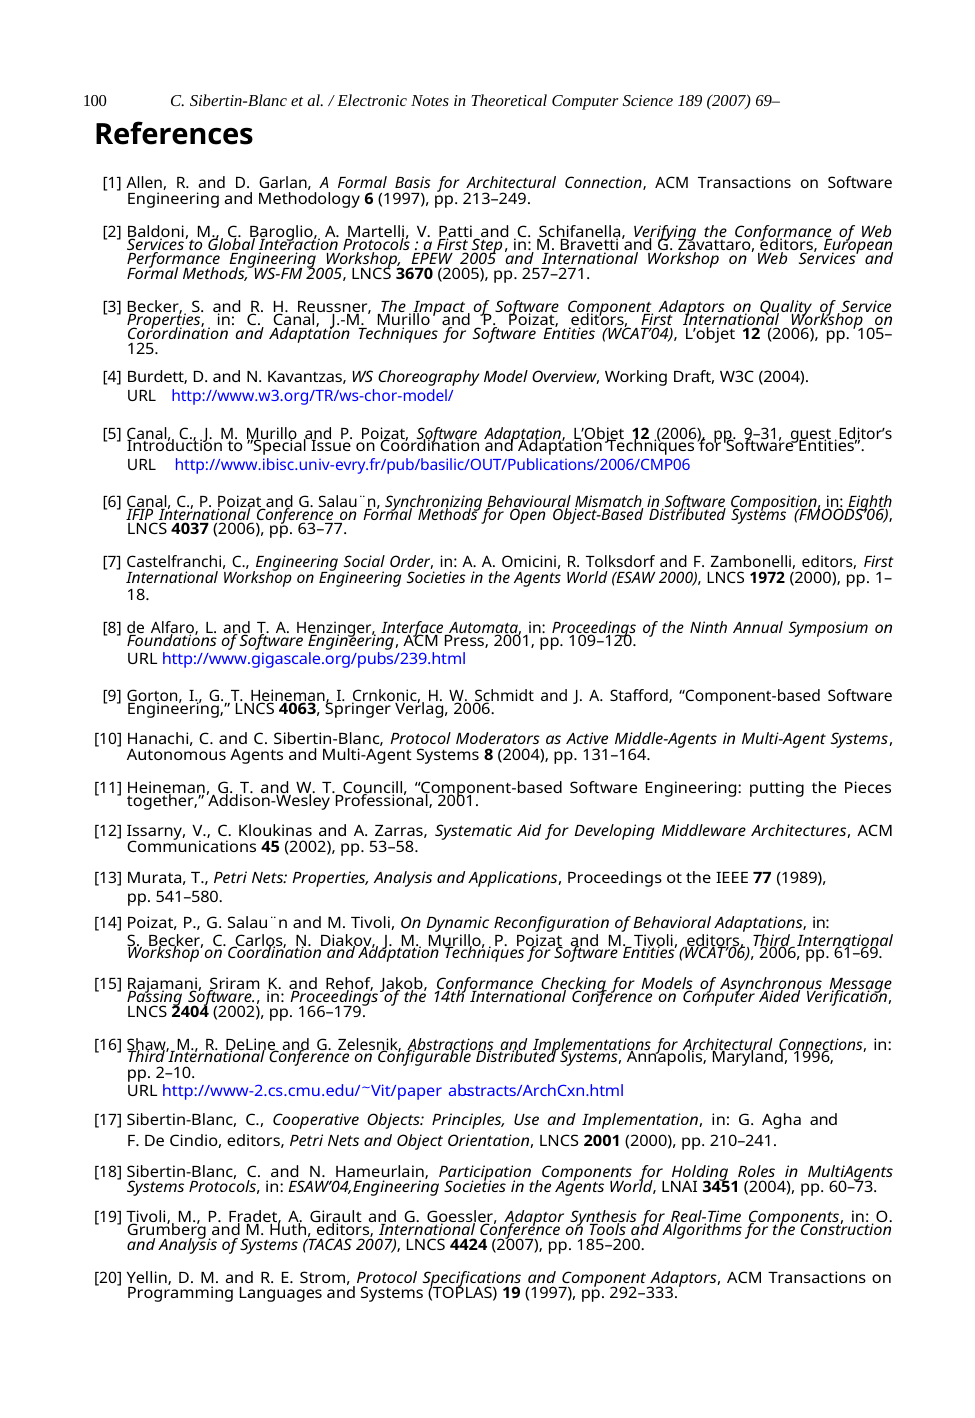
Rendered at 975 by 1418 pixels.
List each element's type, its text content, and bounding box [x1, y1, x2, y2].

list Shaw, M., R. DeLine and G. Zelesnik, Abstractions and Implementations for Architectural Connections, in: Third International Conference on Configurable Distributed Systems, Annapolis, Maryland, 1996, [94, 1039, 893, 1067]
list Canal, C., P. Poizat and G. Salau¨n, Synchronizing Behavioural Mismatch in Software Composition, in: Eighth IFIP International Conference on Formal Methods for Open Object-Based Distributed Systems (FMOODS’06), LNCS 4037 (2006), pp. 63–77. [102, 496, 893, 539]
subtitle References [94, 113, 912, 153]
list Allen, R. and D. Garlan, A Formal Basis for Architectural Connection, ACM Transactions on Software Engineering and Methodology 6 (1997), pp. 213–249. [102, 175, 893, 209]
list Tivoli, M., P. Fradet, A. Girault and G. Goessler, Adaptor Synthesis for Real-Time Components, in: O. Grumberg and M. Huth, editors, International Conference on Tools and Algorithms for the Construction and Analysis of Systems (TACAS 2007), LNCS 4424 (2007), pp. 185–200. [94, 1211, 893, 1254]
list Issarny, V., C. Kloukinas and A. Zarras, Systematic Aid for Developing Middleware Architectures, ACM Communications 45 (2002), pp. 53–58. [94, 823, 893, 857]
text F. De Cindio, editors, Petri Nets and Object Orientation, LNCS 2001 (2000), pp. 210–241. [127, 1130, 912, 1150]
list Baldoni, M., C. Baroglio, A. Martelli, V. Patti and C. Schifanella, Verifying the Conformance of Web Services to Global Interaction Protocols : a First Step, in: M. Bravetti and G. Zavattaro, editors, European Performance Engineering Workshop, EPEW 2005 and International Workshop on Web Services and Formal Methods, WS-FM 2005, LNCS 3670 (2005), pp. 257–271. [102, 226, 893, 284]
text URL http://www.w3.org/TR/ws-chor-model/ [127, 386, 912, 405]
list de Alfaro, L. and T. A. Henzinger, Interface Automata, in: Proceedings of the Ninth Annual Symposium on Foundations of Software Engineering, ACM Press, 2001, pp. 109–120. [102, 622, 893, 651]
list Sibertin-Blanc, C., Cooperative Objects: Principles, Use and Implementation, in: G. Agha and [94, 1110, 912, 1130]
list Castelfranchi, C., Engineering Social Order, in: A. A. Omicini, R. Tolksdorf and F. Zambonelli, editors, First International Workshop on Engineering Societies in the Agents World (ESAW 2000), LNCS 1972 (2000), pp. 1–18. [102, 554, 893, 605]
list Rajamani, Sriram K. and Rehof, Jakob, Conformance Checking for Models of Asynchronous Message Passing Software., in: Proceedings of the 14th International Conference on Computer Aided Verification, LNCS 2404 (2002), pp. 166–179. [94, 978, 893, 1022]
list Murata, T., Petri Nets: Properties, Analysis and Applications, Proceedings ot the IEEE 77 (1989), [94, 868, 912, 888]
list Heineman, G. T. and W. T. Councill, “Component-based Software Engineering: putting the Pieces together,” Addison-Wesley Professional, 2001. [94, 782, 893, 811]
text URL http://www-2.cs.cmu.edu/∼Vit/paper abstracts/ArchCxn.html [127, 1081, 912, 1100]
list Poizat, P., G. Salau¨n and M. Tivoli, On Dynamic Reconfiguration of Behavioral Adaptations, in: [94, 914, 912, 933]
list Yellin, D. M. and R. E. Strom, Protocol Specifications and Component Adaptors, ACM Transactions on Programming Languages and Systems (TOPLAS) 19 (1997), pp. 292–333. [94, 1269, 893, 1303]
list Becker, S. and R. H. Reussner, The Impact of Software Component Adaptors on Quality of Service Properties, in: C. Canal, J.-M. Murillo and P. Poizat, editors, First International Workshop on Corordination and Adaptation Techniques for Software Entities (WCAT’04), L’objet 12 (2006), pp. 105–125. [102, 301, 893, 359]
list Hanachi, C. and C. Sibertin-Blanc, Protocol Moderators as Active Middle-Agents in Multi-Agent Systems, Autonomous Agents and Multi-Agent Systems 8 (2004), pp. 131–164. [94, 731, 893, 765]
text URL http://www.gigascale.org/pubs/239.html [127, 651, 912, 668]
text pp. 541–580. [127, 888, 912, 906]
text pp. 2–10. [127, 1067, 912, 1081]
text S. Becker, C. Carlos, N. Diakov, J. M. Murillo, P. Poizat and M. Tivoli, editors, Third International Workshop on Coordination and Adaptation Techniques for Software Entities (WCAT’06), 2006, pp. 61–69. [127, 935, 893, 963]
list Canal, C., J. M. Murillo and P. Poizat, Software Adaptation, L’Objet 12 (2006), pp. 9–31, guest Editor’s Introduction to ”Special Issue on Coordination and Adaptation Techniques for Software Entities”. [102, 428, 893, 456]
list Gorton, I., G. T. Heineman, I. Crnkonic, H. W. Schmidt and J. A. Stafford, “Component-based Software Engineering,” LNCS 4063, Springer Verlag, 2006. [102, 690, 893, 719]
list Burdett, D. and N. Kavantzas, WS Choreography Model Overview, Working Draft, W3C (2004). [102, 368, 912, 386]
list Sibertin-Blanc, C. and N. Hameurlain, Participation Components for Holding Roles in MultiAgents Systems Protocols, in: ESAW’04,Engineering Societies in the Agents World, LNAI 3451 (2004), pp. 60–73. [94, 1165, 893, 1197]
text URL http://www.ibisc.univ-evry.fr/pub/basilic/OUT/Publications/2006/CMP06 [127, 456, 912, 473]
